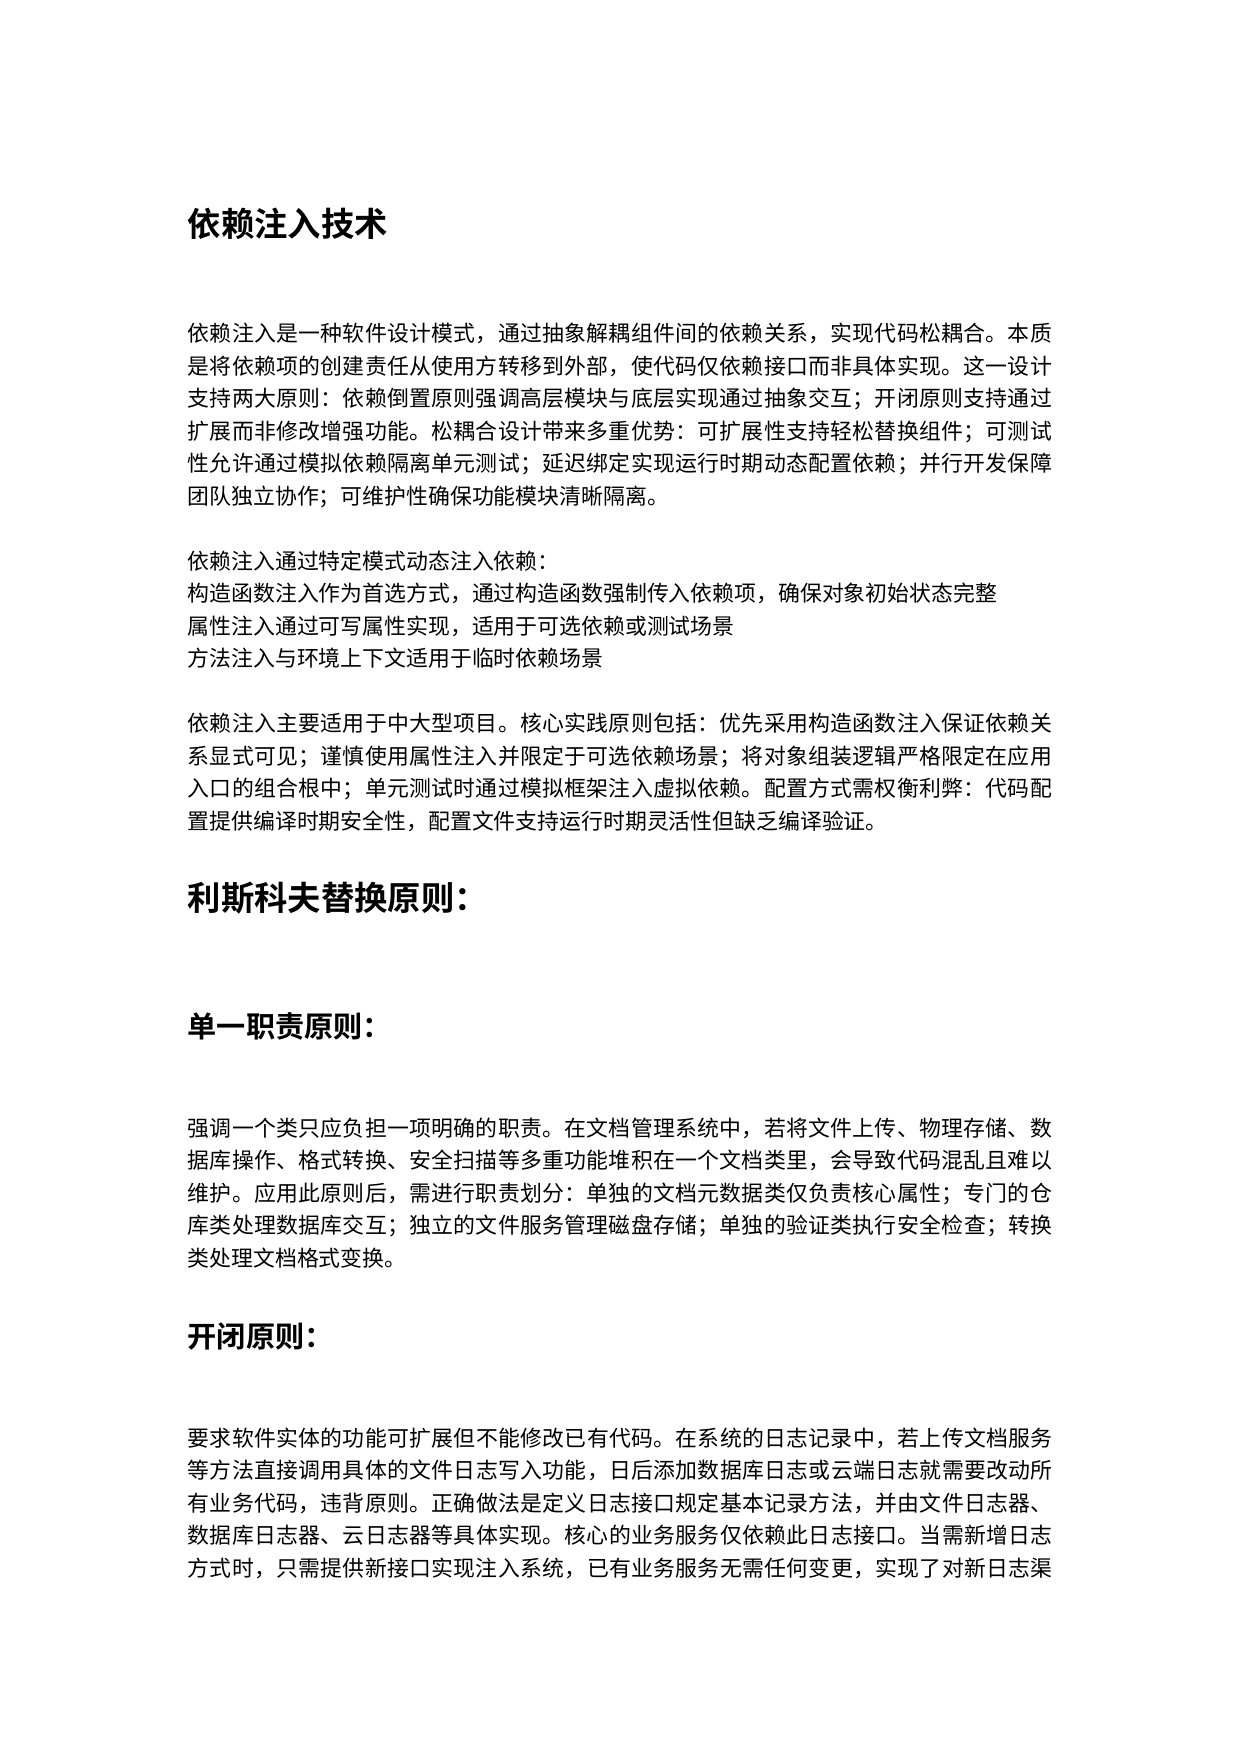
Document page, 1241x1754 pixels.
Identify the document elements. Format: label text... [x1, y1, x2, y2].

text 属性注入通过可写属性实现，适用于可选依赖或测试场景 [187, 608, 1053, 641]
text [187, 1420, 1053, 1583]
subtitle 开闭原则： [187, 1302, 1053, 1367]
text 依赖注入是一种软件设计模式，通过抽象解耦组件间的依赖关系，实现代码松耦合。本质是将依赖项的创建责任从使用方转移到外部，使代码仅依赖接口而非具体实现。这一设计支持两大原则：依赖倒置原则强调高层模块与底层实现通过抽象交互；开闭原则支持通过扩展而非修改增强功能。松耦合设计带来多重优势：可扩展性支持轻松替换组件；可测试性允许通过模拟依赖隔离单元测试；延迟绑定实现运行时期动态配置依赖；并行开发保障团队独立协作；可维护性确保功能模块清晰隔离。 [187, 316, 1053, 511]
text 依赖注入主要适用于中大型项目。核心实践原则包括：优先采用构造函数注入保证依赖关系显式可见；谨慎使用属性注入并限定于可选依赖场景；将对象组装逻辑严格限定在应用入口的组合根中；单元测试时通过模拟框架注入虚拟依赖。配置方式需权衡利弊：代码配置提供编译时期安全性，配置文件支持运行时期灵活性但缺乏编译验证。 [187, 706, 1053, 836]
subtitle 单一职责原则： [187, 992, 1053, 1057]
text 构造函数注入作为首选方式，通过构造函数强制传入依赖项，确保对象初始状态完整 [187, 576, 1053, 608]
text 强调一个类只应负担一项明确的职责。在文档管理系统中，若将文件上传、物理存储、数据库操作、格式转换、安全扫描等多重功能堆积在一个文档类里，会导致代码混乱且难以维护。应用此原则后，需进行职责划分：单独的文档元数据类仅负责核心属性；专门的仓库类处理数据库交互；独立的文件服务管理磁盘存储；单独的验证类执行安全检查；转换类处理文档格式变换。 [187, 1110, 1053, 1273]
text 方法注入与环境上下文适用于临时依赖场景 [187, 641, 1053, 673]
subtitle 利斯科夫替换原则： [187, 863, 1053, 928]
text 依赖注入通过特定模式动态注入依赖： [187, 543, 1053, 576]
subtitle 依赖注入技术 [187, 189, 1053, 254]
